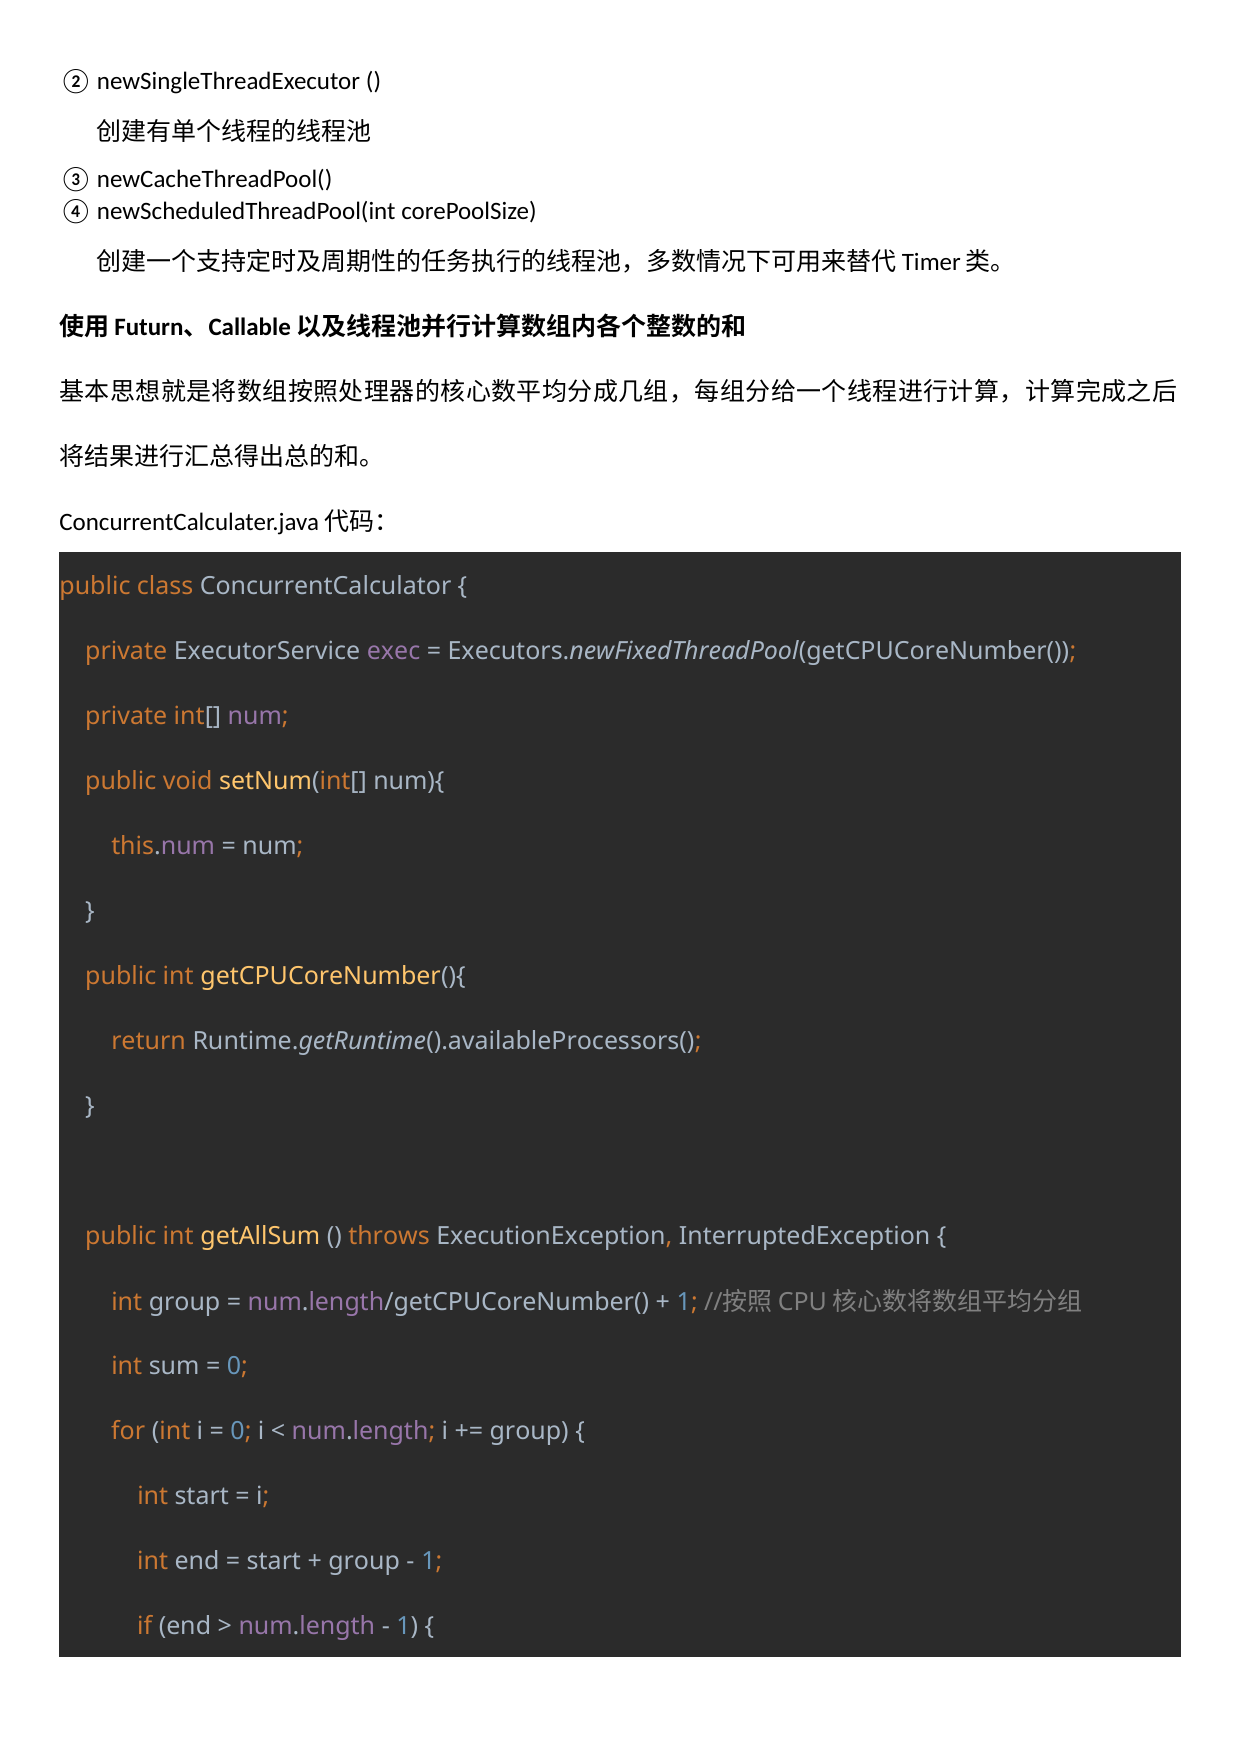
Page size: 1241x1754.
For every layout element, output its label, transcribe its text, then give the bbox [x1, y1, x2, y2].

list newScheduledThreadPool(int corePoolSize) [59, 194, 1181, 227]
text 使用Futurn、Callable以及线程池并行计算数组内各个整数的和 [59, 292, 1181, 357]
list 创建有单个线程的线程池 [97, 97, 1181, 162]
list newCacheThreadPool() [59, 162, 1181, 194]
text 基本思想就是将数组按照处理器的核心数平均分成几组，每组分给一个线程进行计算，计算完成之后将结果进行汇总得出总的和。 [59, 357, 1181, 487]
list newSingleThreadExecutor () [59, 64, 1181, 97]
text ConcurrentCalculater.java代码： [59, 487, 1181, 552]
list 创建一个支持定时及周期性的任务执行的线程池，多数情况下可用来替代Timer类。 [97, 227, 1181, 292]
